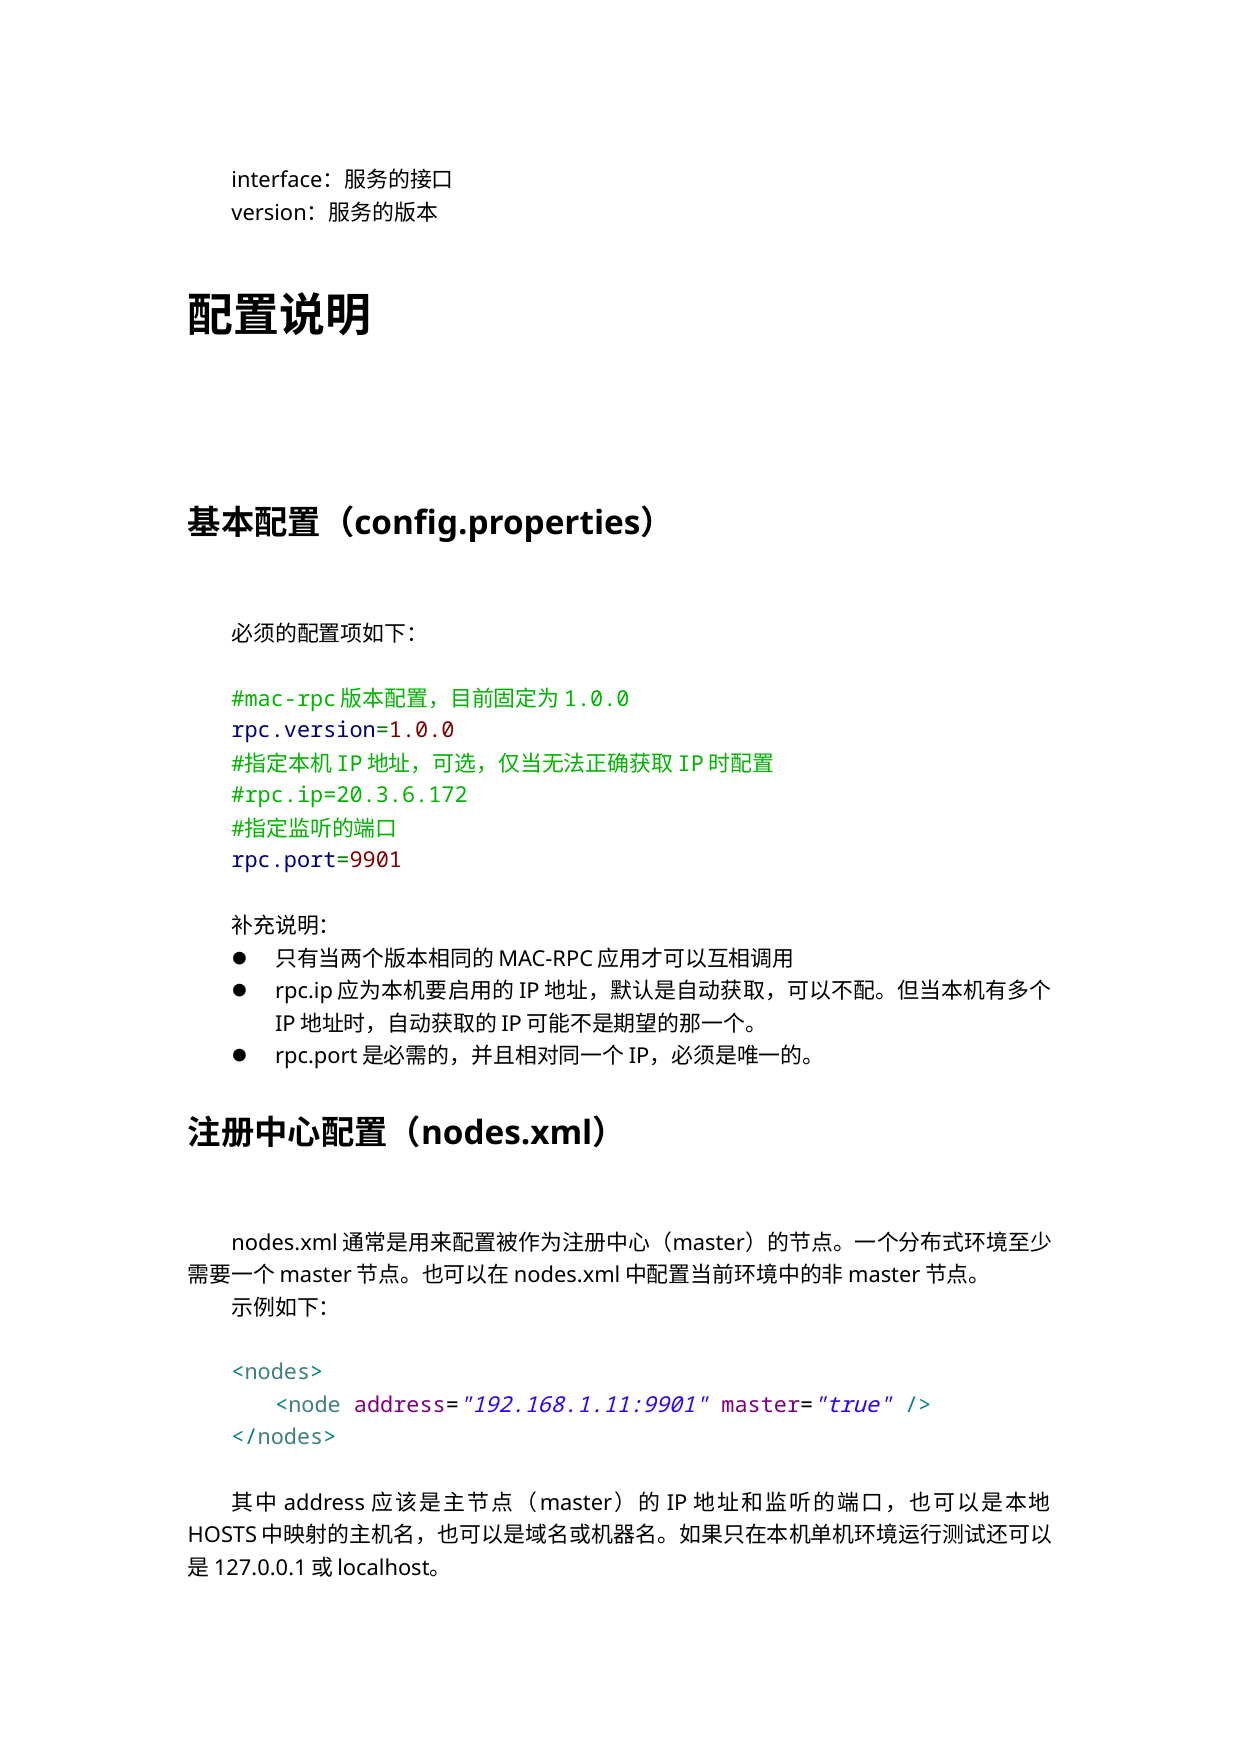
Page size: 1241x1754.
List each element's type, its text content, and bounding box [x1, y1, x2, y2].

text #rpc.ip=20.3.6.172 [231, 778, 1053, 810]
text 示例如下： [187, 1290, 1053, 1322]
text version：服务的版本 [187, 194, 1053, 227]
list rpc.port是必需的，并且相对同一个IP，必须是唯一的。 [231, 1038, 1053, 1070]
text </nodes> [231, 1420, 1053, 1452]
text #mac-rpc版本配置，目前固定为1.0.0 [231, 680, 1053, 713]
text rpc.port=9901 [231, 843, 1053, 875]
text #指定本机IP地址，可选，仅当无法正确获取IP时配置 [231, 745, 1053, 778]
text 其中address应该是主节点（master）的IP地址和监听的端口，也可以是本地HOSTS中映射的主机名，也可以是域名或机器名。如果只在本机单机环境运行测试还可以是127.0.0.1或localhost。 [187, 1485, 1053, 1582]
text <nodes> [231, 1355, 1053, 1387]
text 必须的配置项如下： [187, 615, 1053, 648]
text 补充说明： [231, 908, 1053, 940]
subtitle 注册中心配置（nodes.xml） [187, 1097, 1053, 1162]
subtitle 基本配置（config.properties） [187, 488, 1053, 553]
text nodes.xml通常是用来配置被作为注册中心（master）的节点。一个分布式环境至少需要一个master节点。也可以在nodes.xml中配置当前环境中的非master节点。 [187, 1225, 1053, 1290]
list rpc.ip应为本机要启用的IP地址，默认是自动获取，可以不配。但当本机有多个IP地址时，自动获取的IP可能不是期望的那一个。 [231, 973, 1053, 1038]
text interface：服务的接口 [187, 162, 1053, 194]
text #指定监听的端口 [231, 810, 1053, 843]
subtitle 配置说明 [187, 262, 1053, 360]
list 只有当两个版本相同的MAC-RPC应用才可以互相调用 [231, 940, 1053, 973]
text rpc.version=1.0.0 [231, 713, 1053, 745]
text <node address="192.168.1.11:9901" master="true" /> [231, 1387, 1053, 1420]
